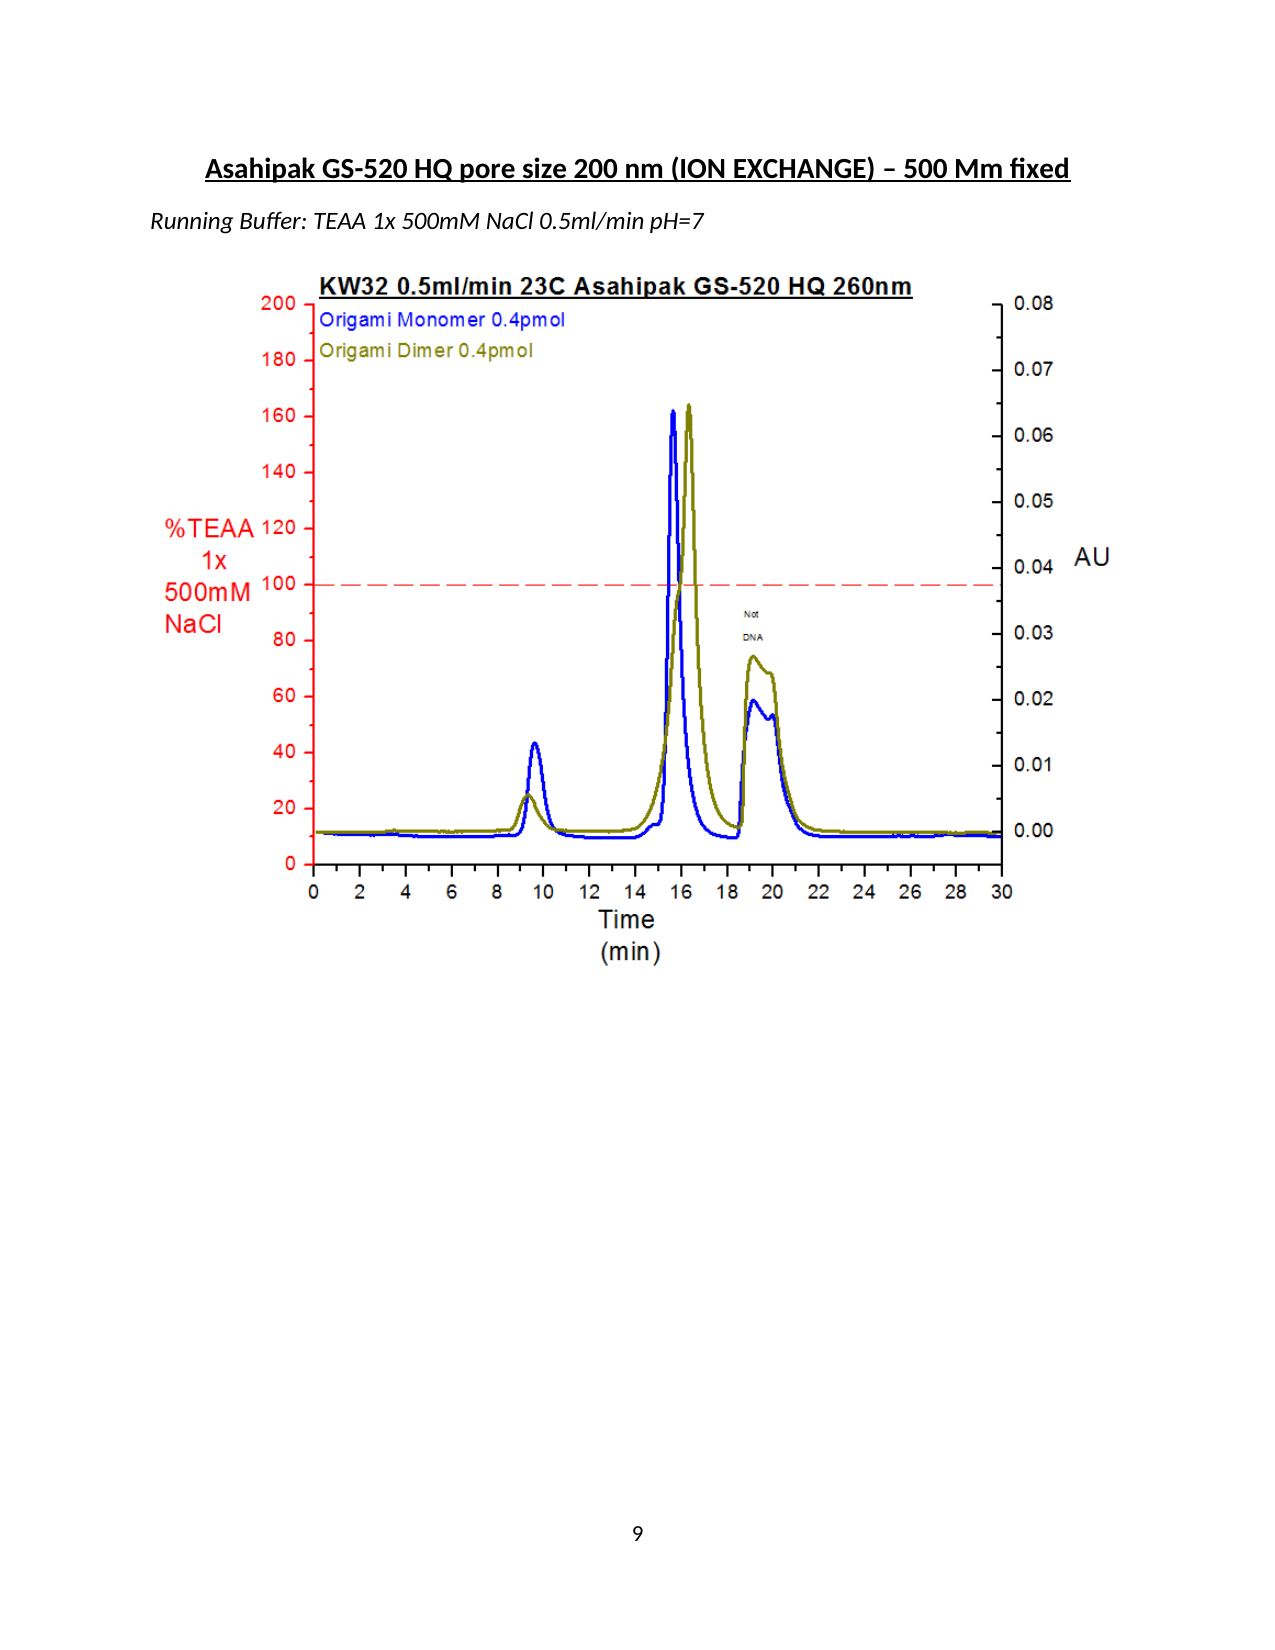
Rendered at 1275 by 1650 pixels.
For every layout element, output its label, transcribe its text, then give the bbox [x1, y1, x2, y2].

text Asahipak GS-520 HQ pore size 200 nm (ION EXCHANGE) – 500 Mm fixed [150, 150, 1125, 186]
picture [150, 254, 1125, 980]
text Running Buffer: TEAA 1x 500mM NaCl 0.5ml/min pH=7 [150, 205, 1125, 236]
